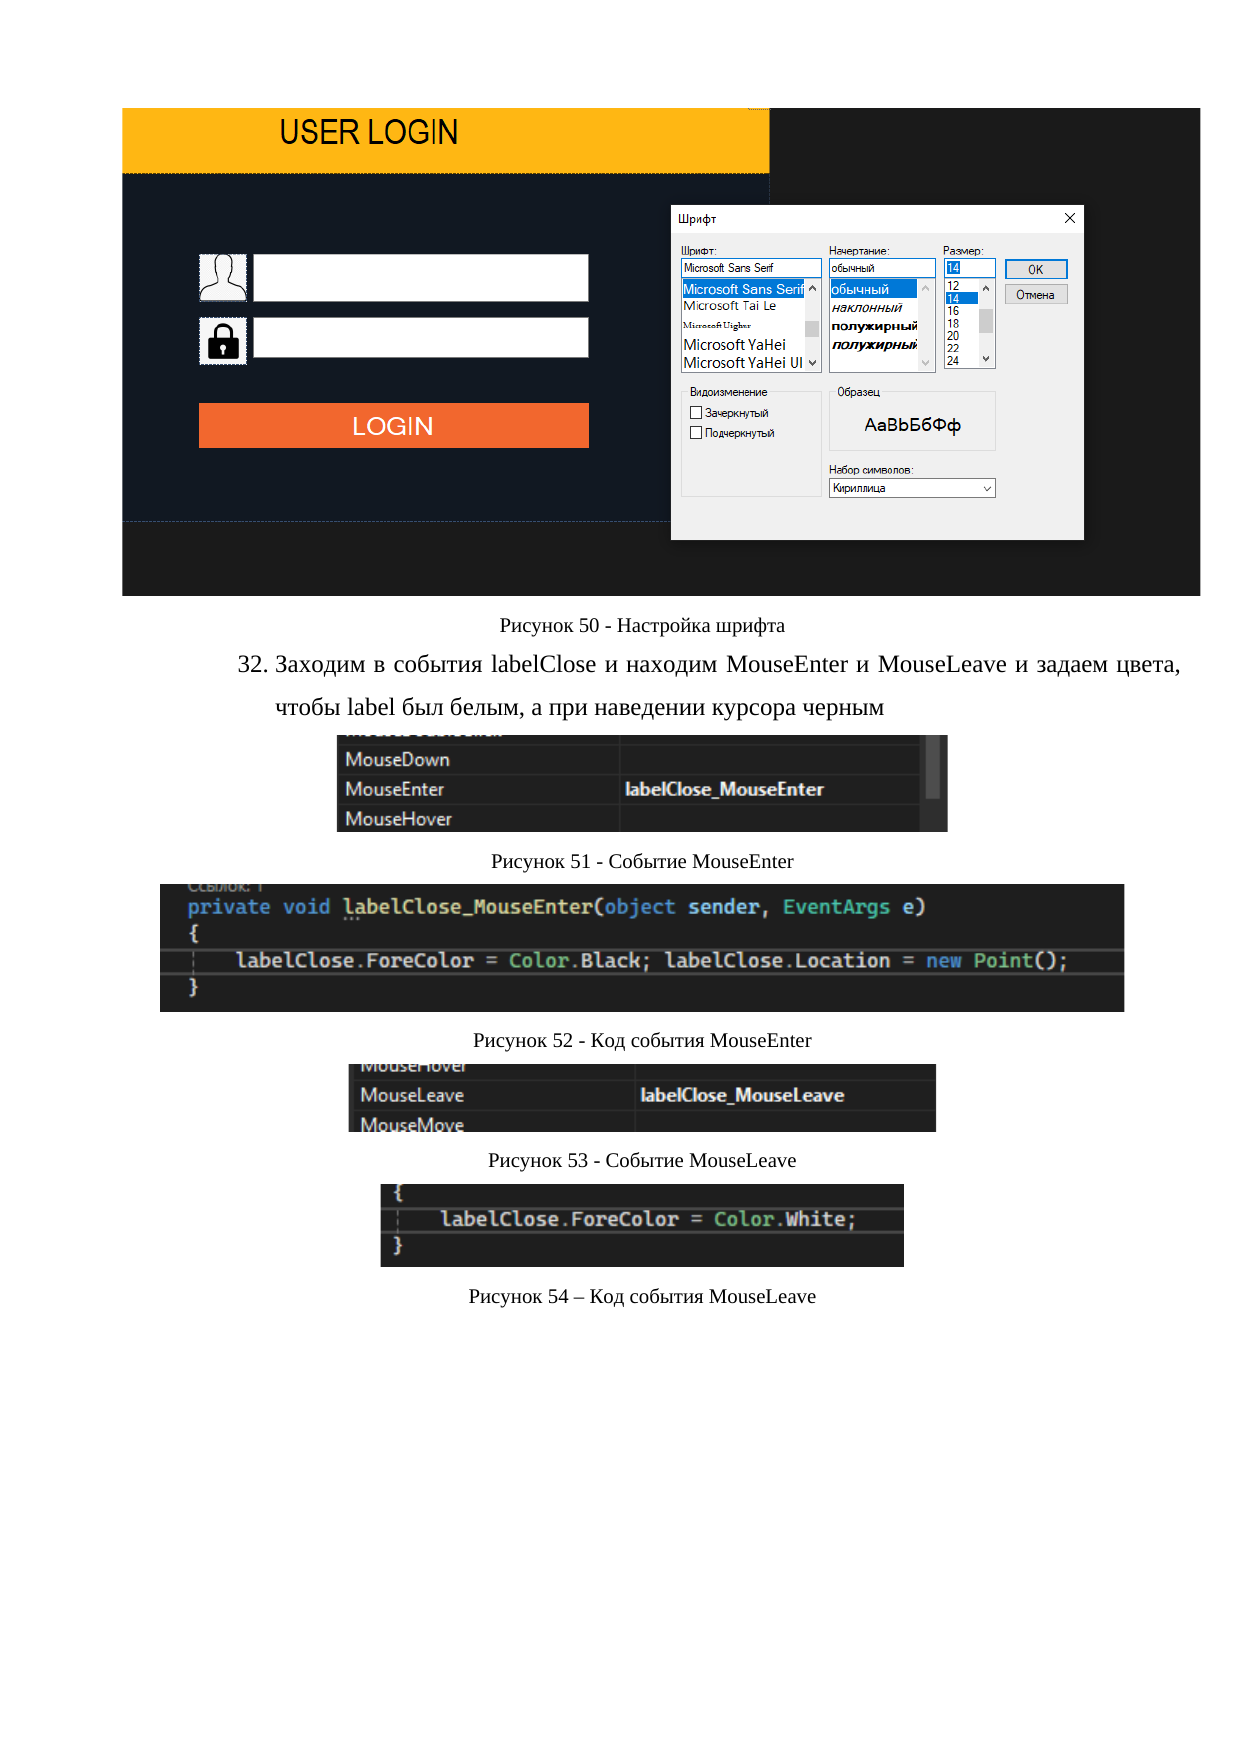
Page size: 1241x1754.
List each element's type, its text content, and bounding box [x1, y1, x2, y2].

text Рисунок 53 - Событие MouseLeave [103, 1148, 1181, 1172]
text Рисунок 51 - Событие MouseEnter [103, 849, 1181, 873]
text Рисунок 52 - Код события MouseEnter [103, 1028, 1181, 1052]
text Рисунок 54 – Код события MouseLeave [103, 1284, 1181, 1308]
list Заходим в события labelClose и находим MouseEnter и MouseLeave и задаем цвета, чтобы label был белым, а при наведении курсора черным [237, 649, 1181, 721]
text Рисунок 50 - Настройка шрифта [103, 613, 1181, 637]
